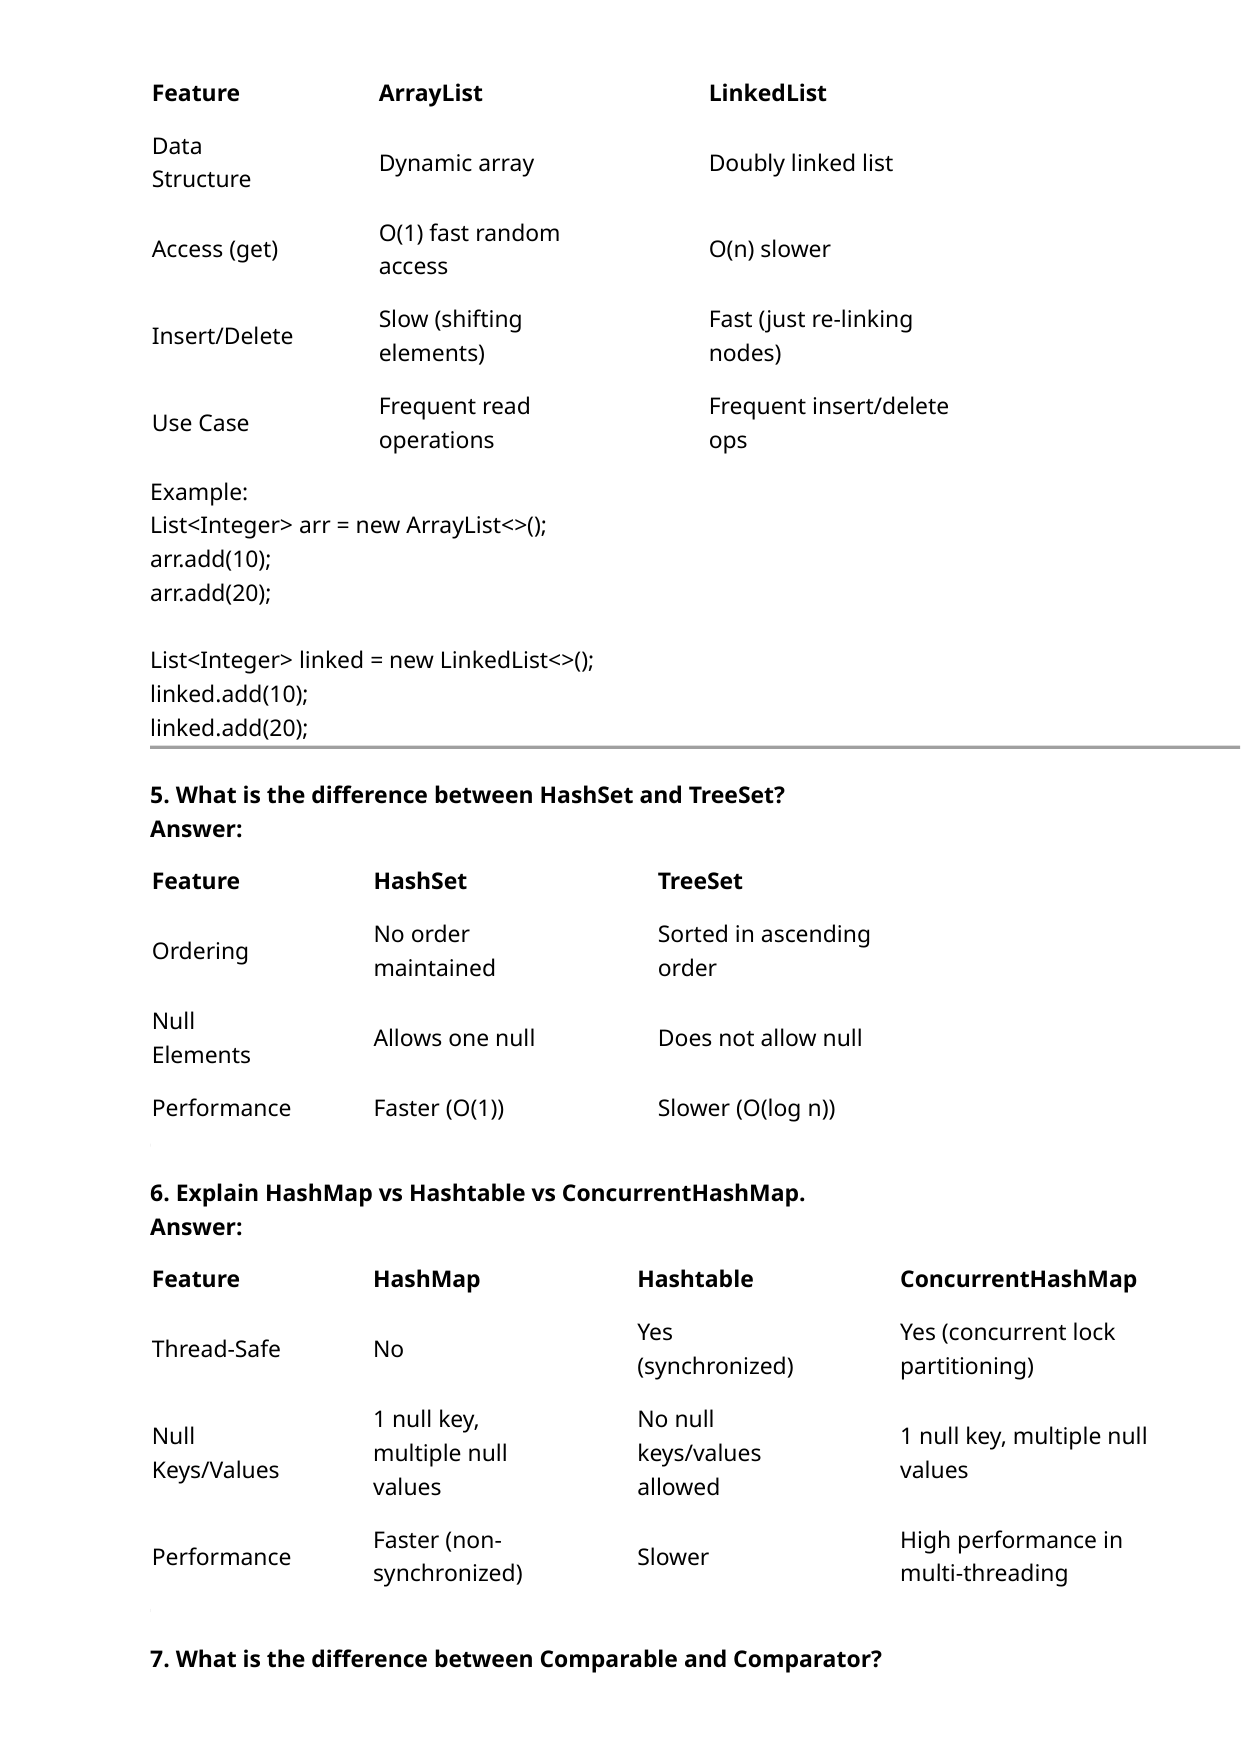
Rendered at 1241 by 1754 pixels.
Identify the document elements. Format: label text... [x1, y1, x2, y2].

table_cell Performance [75, 1522, 296, 1609]
table_cell O(1) fast random access [302, 215, 632, 302]
list 5. What is the difference between HashSet and TreeSet? [150, 779, 1165, 811]
list arr.add(20); [150, 577, 1165, 608]
table_cell 1 null key, multiple null values [296, 1401, 560, 1522]
table_header HashSet [297, 864, 581, 917]
list Answer: [150, 813, 1165, 844]
table_cell Yes (synchronized) [560, 1315, 823, 1401]
table_header ArrayList [302, 75, 632, 128]
table_cell Performance [75, 1090, 297, 1143]
table_header LinkedList [632, 75, 975, 128]
table_cell Faster (non-synchronized) [296, 1522, 560, 1609]
table_cell Ordering [75, 917, 297, 1003]
table_header ConcurrentHashMap [824, 1261, 1165, 1314]
table_cell 1 null key, multiple null values [824, 1401, 1165, 1522]
table_cell Thread-Safe [75, 1315, 296, 1401]
table_cell Faster (O(1)) [297, 1090, 581, 1143]
list linked.add(20); [150, 712, 1165, 743]
table_cell No order maintained [297, 917, 581, 1003]
table_header HashMap [296, 1261, 560, 1314]
table_cell Use Case [75, 389, 302, 476]
list List<Integer> arr = new ArrayList<>(); [150, 509, 1165, 541]
table_cell Null Keys/Values [75, 1401, 296, 1522]
table_cell Frequent insert/delete ops [632, 389, 975, 476]
table_cell Null Elements [75, 1004, 297, 1090]
table_cell Slower (O(log n)) [581, 1090, 916, 1143]
table_cell Insert/Delete [75, 302, 302, 389]
list 6. Explain HashMap vs Hashtable vs ConcurrentHashMap. [150, 1177, 1165, 1208]
table_header TreeSet [581, 864, 916, 917]
list 7. What is the difference between Comparable and Comparator? [150, 1643, 1165, 1674]
table_cell Slow (shifting elements) [302, 302, 632, 389]
table_cell Frequent read operations [302, 389, 632, 476]
list List<Integer> linked = new LinkedList<>(); [150, 644, 1165, 676]
table_cell Dynamic array [302, 128, 632, 215]
table_cell Access (get) [75, 215, 302, 302]
table_cell O(n) slower [632, 215, 975, 302]
table_cell Yes (concurrent lock partitioning) [824, 1315, 1165, 1401]
table_cell No null keys/values allowed [560, 1401, 823, 1522]
table_cell Fast (just re-linking nodes) [632, 302, 975, 389]
table_cell Sorted in ascending order [581, 917, 916, 1003]
list arr.add(10); [150, 543, 1165, 574]
table_cell Does not allow null [581, 1004, 916, 1090]
list Example: [150, 476, 1165, 507]
list Answer: [150, 1211, 1165, 1242]
table_header Feature [75, 75, 302, 128]
table_header Hashtable [560, 1261, 823, 1314]
table_cell Allows one null [297, 1004, 581, 1090]
table_header Feature [75, 1261, 296, 1314]
table_cell No [296, 1315, 560, 1401]
list linked.add(10); [150, 678, 1165, 709]
table_cell Data Structure [75, 128, 302, 215]
table_header Feature [75, 864, 297, 917]
table_cell Doubly linked list [632, 128, 975, 215]
table_cell High performance in multi-threading [824, 1522, 1165, 1609]
table_cell Slower [560, 1522, 823, 1609]
